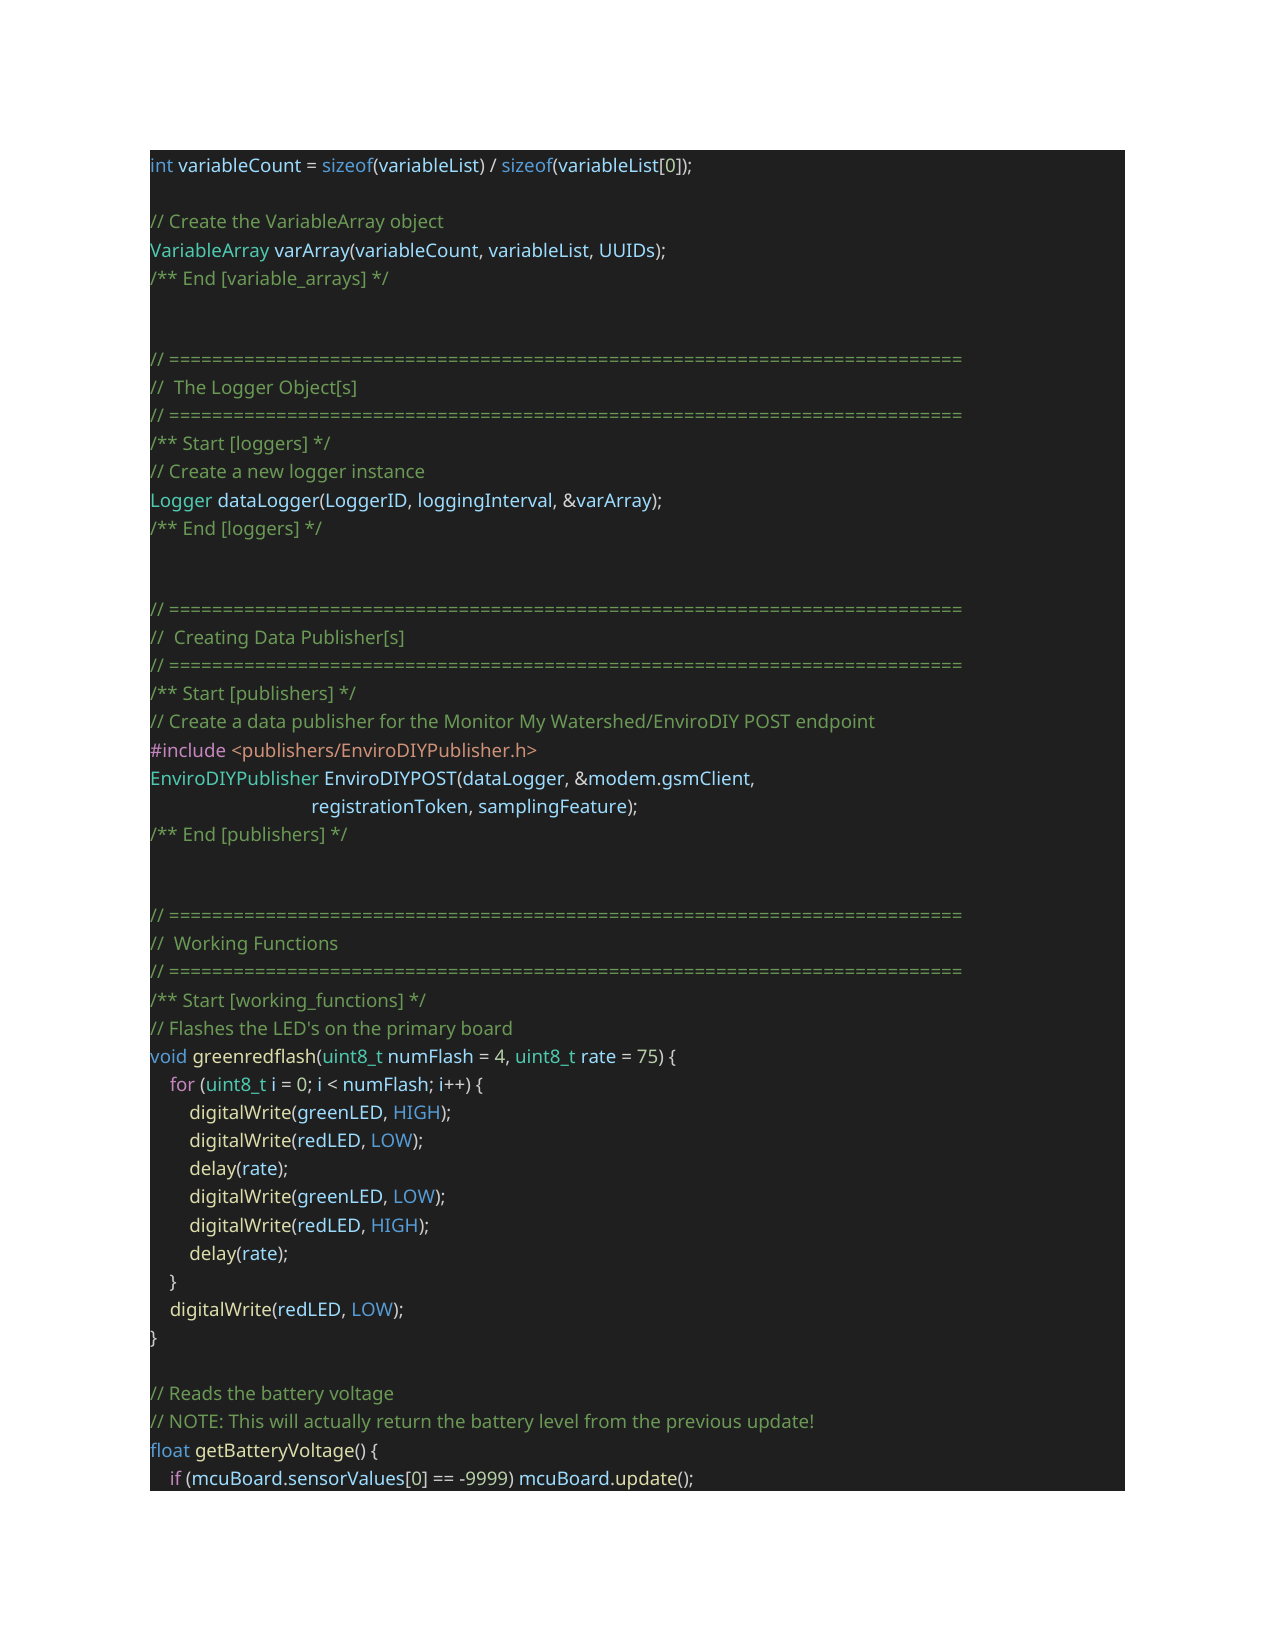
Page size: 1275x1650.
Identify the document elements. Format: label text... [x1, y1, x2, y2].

text // The Logger Object[s] [150, 372, 1125, 400]
text // Working Functions [150, 928, 1125, 956]
text // ========================================================================== [150, 900, 1125, 928]
text void greenredflash(uint8_t numFlash = 4, uint8_t rate = 75) { [150, 1041, 1125, 1069]
text VariableArray varArray(variableCount, variableList, UUIDs); [150, 234, 1125, 262]
text /** Start [working_functions] */ [150, 984, 1125, 1012]
text float getBatteryVoltage() { [150, 1434, 1125, 1462]
text /** Start [publishers] */ [150, 678, 1125, 706]
text // Flashes the LED's on the primary board [150, 1012, 1125, 1041]
text EnviroDIYPublisher EnviroDIYPOST(dataLogger, &modem.gsmClient, [150, 762, 1125, 791]
text delay(rate); [150, 1237, 1125, 1266]
text // ========================================================================== [150, 344, 1125, 372]
text // ========================================================================== [150, 594, 1125, 622]
text digitalWrite(redLED, LOW); [150, 1125, 1125, 1153]
text for (uint8_t i = 0; i < numFlash; i++) { [150, 1069, 1125, 1097]
text digitalWrite(redLED, LOW); [150, 1294, 1125, 1322]
text if (mcuBoard.sensorValues[0] == -9999) mcuBoard.update(); [150, 1462, 1125, 1491]
text /** End [variable_arrays] */ [150, 262, 1125, 291]
text // NOTE: This will actually return the battery level from the previous update! [150, 1406, 1125, 1434]
text // Create a data publisher for the Monitor My Watershed/EnviroDIY POST endpoint [150, 706, 1125, 734]
text // ========================================================================== [150, 956, 1125, 984]
text // Creating Data Publisher[s] [150, 622, 1125, 650]
text delay(rate); [150, 1153, 1125, 1181]
text // Create a new logger instance [150, 456, 1125, 484]
text /** End [publishers] */ [150, 819, 1125, 847]
text digitalWrite(redLED, HIGH); [150, 1209, 1125, 1237]
text Logger dataLogger(LoggerID, loggingInterval, &varArray); [150, 484, 1125, 512]
text } [150, 1322, 1125, 1350]
text #include <publishers/EnviroDIYPublisher.h> [150, 734, 1125, 762]
text int variableCount = sizeof(variableList) / sizeof(variableList[0]); [150, 150, 1125, 178]
text } [150, 1266, 1125, 1294]
text registrationToken, samplingFeature); [150, 791, 1125, 819]
text // ========================================================================== [150, 650, 1125, 678]
text // ========================================================================== [150, 400, 1125, 428]
text // Create the VariableArray object [150, 206, 1125, 234]
text /** Start [loggers] */ [150, 428, 1125, 456]
text /** End [loggers] */ [150, 512, 1125, 541]
text // Reads the battery voltage [150, 1378, 1125, 1406]
text digitalWrite(greenLED, HIGH); [150, 1097, 1125, 1125]
text digitalWrite(greenLED, LOW); [150, 1181, 1125, 1209]
